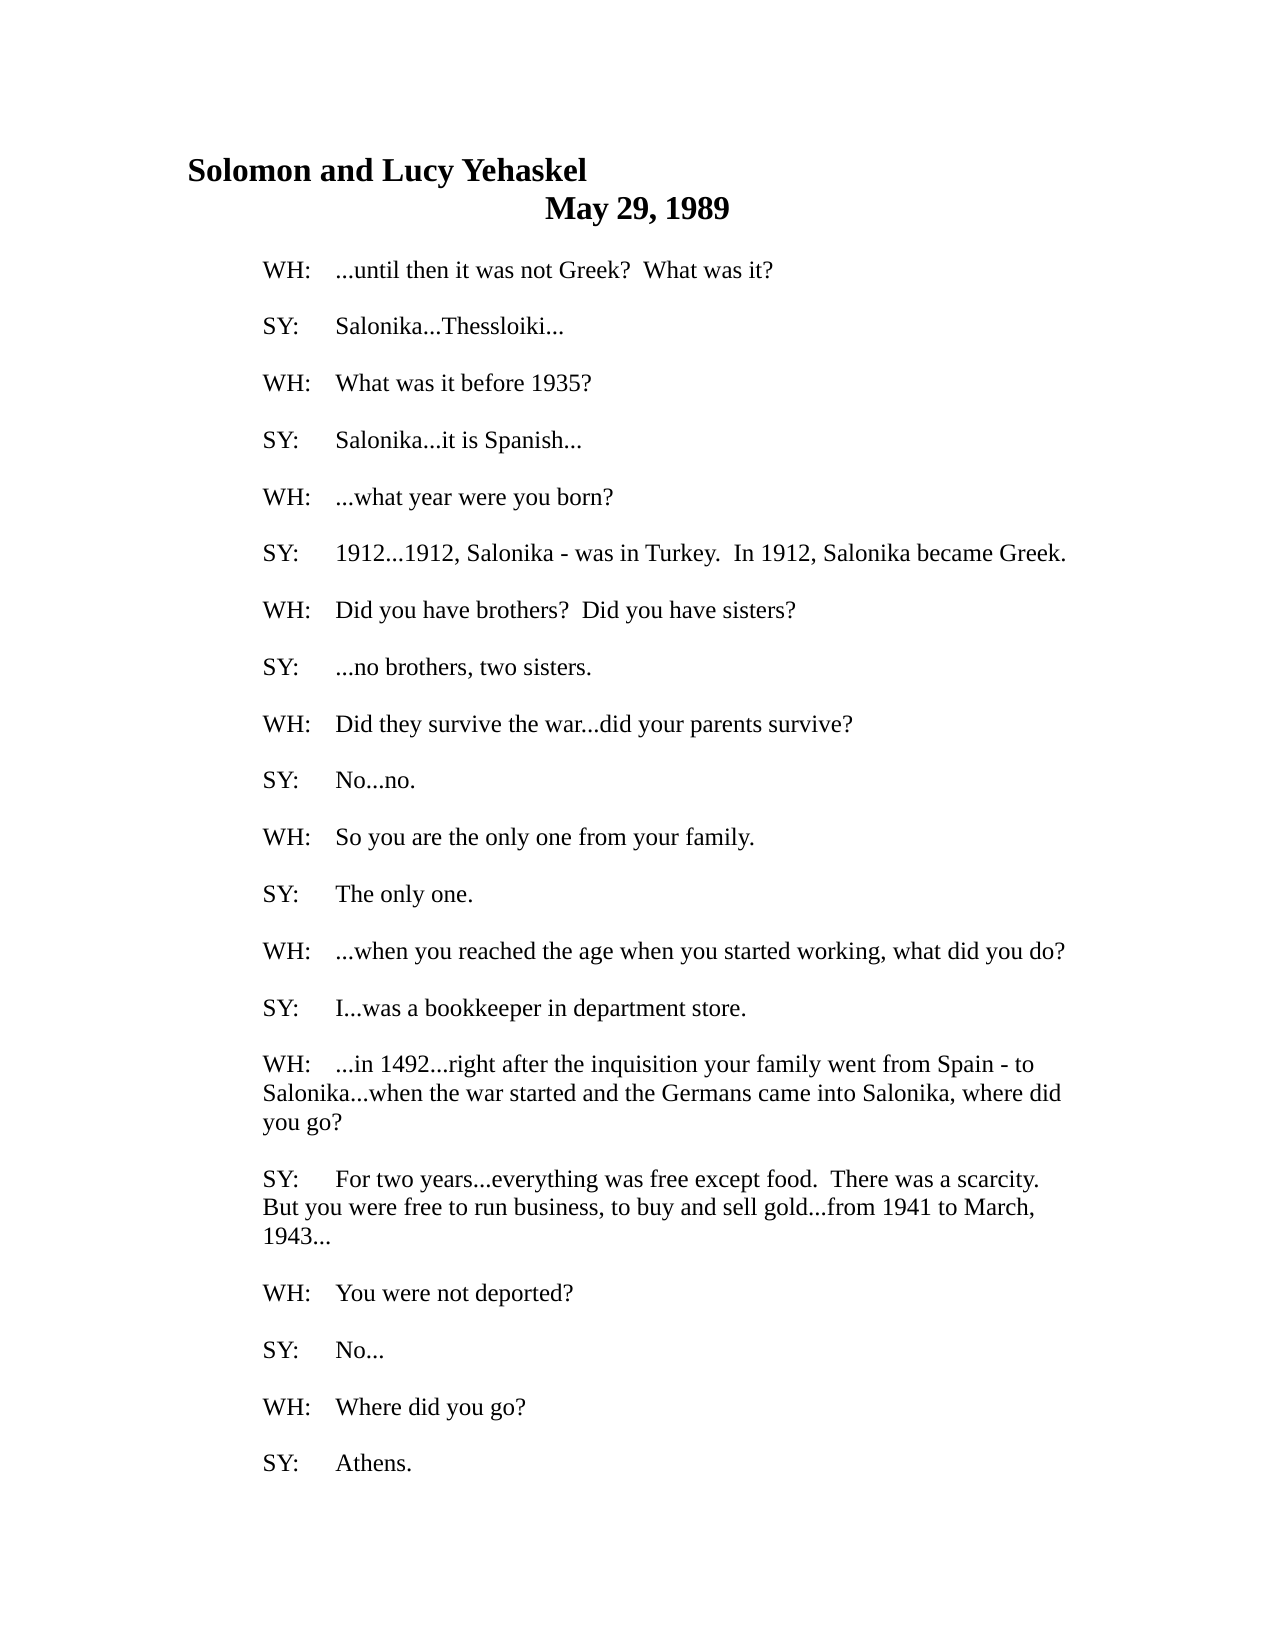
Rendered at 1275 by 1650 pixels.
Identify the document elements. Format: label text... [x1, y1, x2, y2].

text SY: ...no brothers, two sisters. [262, 658, 1087, 687]
text SY: The only one. [262, 888, 1087, 917]
text May 29, 1989 [187, 188, 1087, 227]
text WH: So you are the only one from your family. [262, 830, 1087, 859]
text SY: Salonika...it is Spanish... [262, 428, 1087, 457]
text WH: ...what year were you born? [262, 485, 1087, 514]
text SY: For two years...everything was free except food. There was a scarcity. But you were free to run business, to buy and sell gold...from 1941 to March, 1943... [262, 1175, 1087, 1262]
text SY: I...was a bookkeeper in department store. [262, 1003, 1087, 1032]
text SY: 1912...1912, Salonika - was in Turkey. In 1912, Salonika became Greek. [262, 543, 1087, 572]
text WH: Did they survive the war...did your parents survive? [262, 715, 1087, 744]
text WH: What was it before 1935? [262, 370, 1087, 399]
text SY: Athens. [262, 1463, 1087, 1492]
text The reader should bear in mind that this is a verbatim transcript of spoken, rather than written prose. This transcript has been neither checked for spelling nor verified for accuracy, and therefore, it is possible that there are errors. As a result, nothing should be quoted or used from this transcript without first checking it against the taped interview.Solomon and Lucy Yehaskel [187, 150, 1087, 188]
text SY: No...no. [262, 773, 1087, 802]
text WH: You were not deported? [262, 1290, 1087, 1319]
text WH: Where did you go? [262, 1405, 1087, 1434]
text SY: Salonika...Thessloiki... [262, 313, 1087, 342]
text WH: ...until then it was not Greek? What was it? [262, 255, 1087, 284]
text WH: Did you have brothers? Did you have sisters? [262, 600, 1087, 629]
text SY: No... [262, 1348, 1087, 1377]
text WH: ...in 1492...right after the inquisition your family went from Spain - to Salonika...when the war started and the Germans came into Salonika, where did you go? [262, 1060, 1087, 1147]
text WH: ...when you reached the age when you started working, what did you do? [262, 945, 1087, 974]
